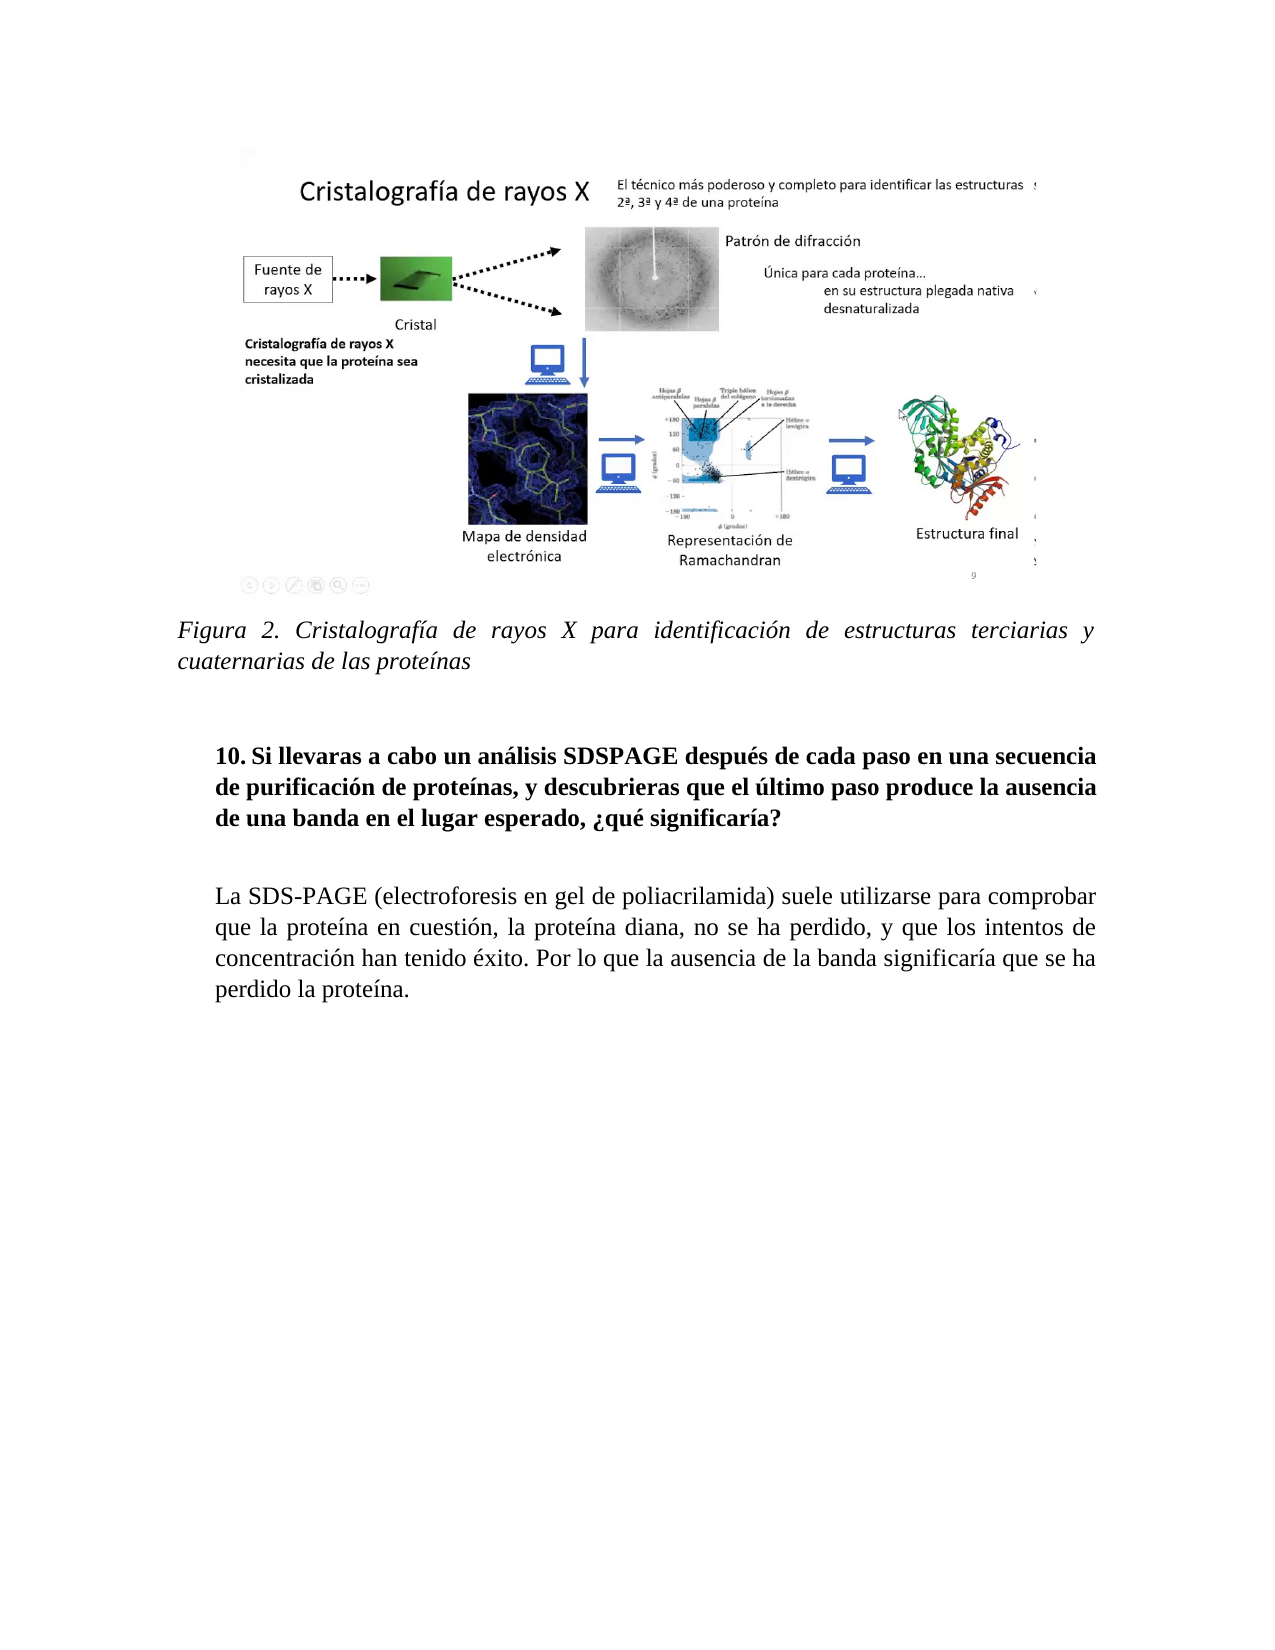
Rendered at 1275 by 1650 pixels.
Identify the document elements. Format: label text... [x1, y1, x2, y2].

list Si llevaras a cabo un análisis SDSPAGE después de cada paso en una secuencia de purificación de proteínas, y descubrieras que el último paso produce la ausencia de una banda en el lugar esperado, ¿qué significaría? [215, 741, 1098, 832]
text Figura 2. Cristalografía de rayos X para identificación de estructuras terciarias y cuaternarias de las proteínas [177, 615, 1098, 675]
text La SDS-PAGE (electroforesis en gel de poliacrilamida) suele utilizarse para comprobar que la proteína en cuestión, la proteína diana, no se ha perdido, y que los intentos de concentración han tenido éxito. Por lo que la ausencia de la banda significaría que se ha perdido la proteína. [215, 881, 1098, 1003]
picture [238, 147, 1037, 596]
